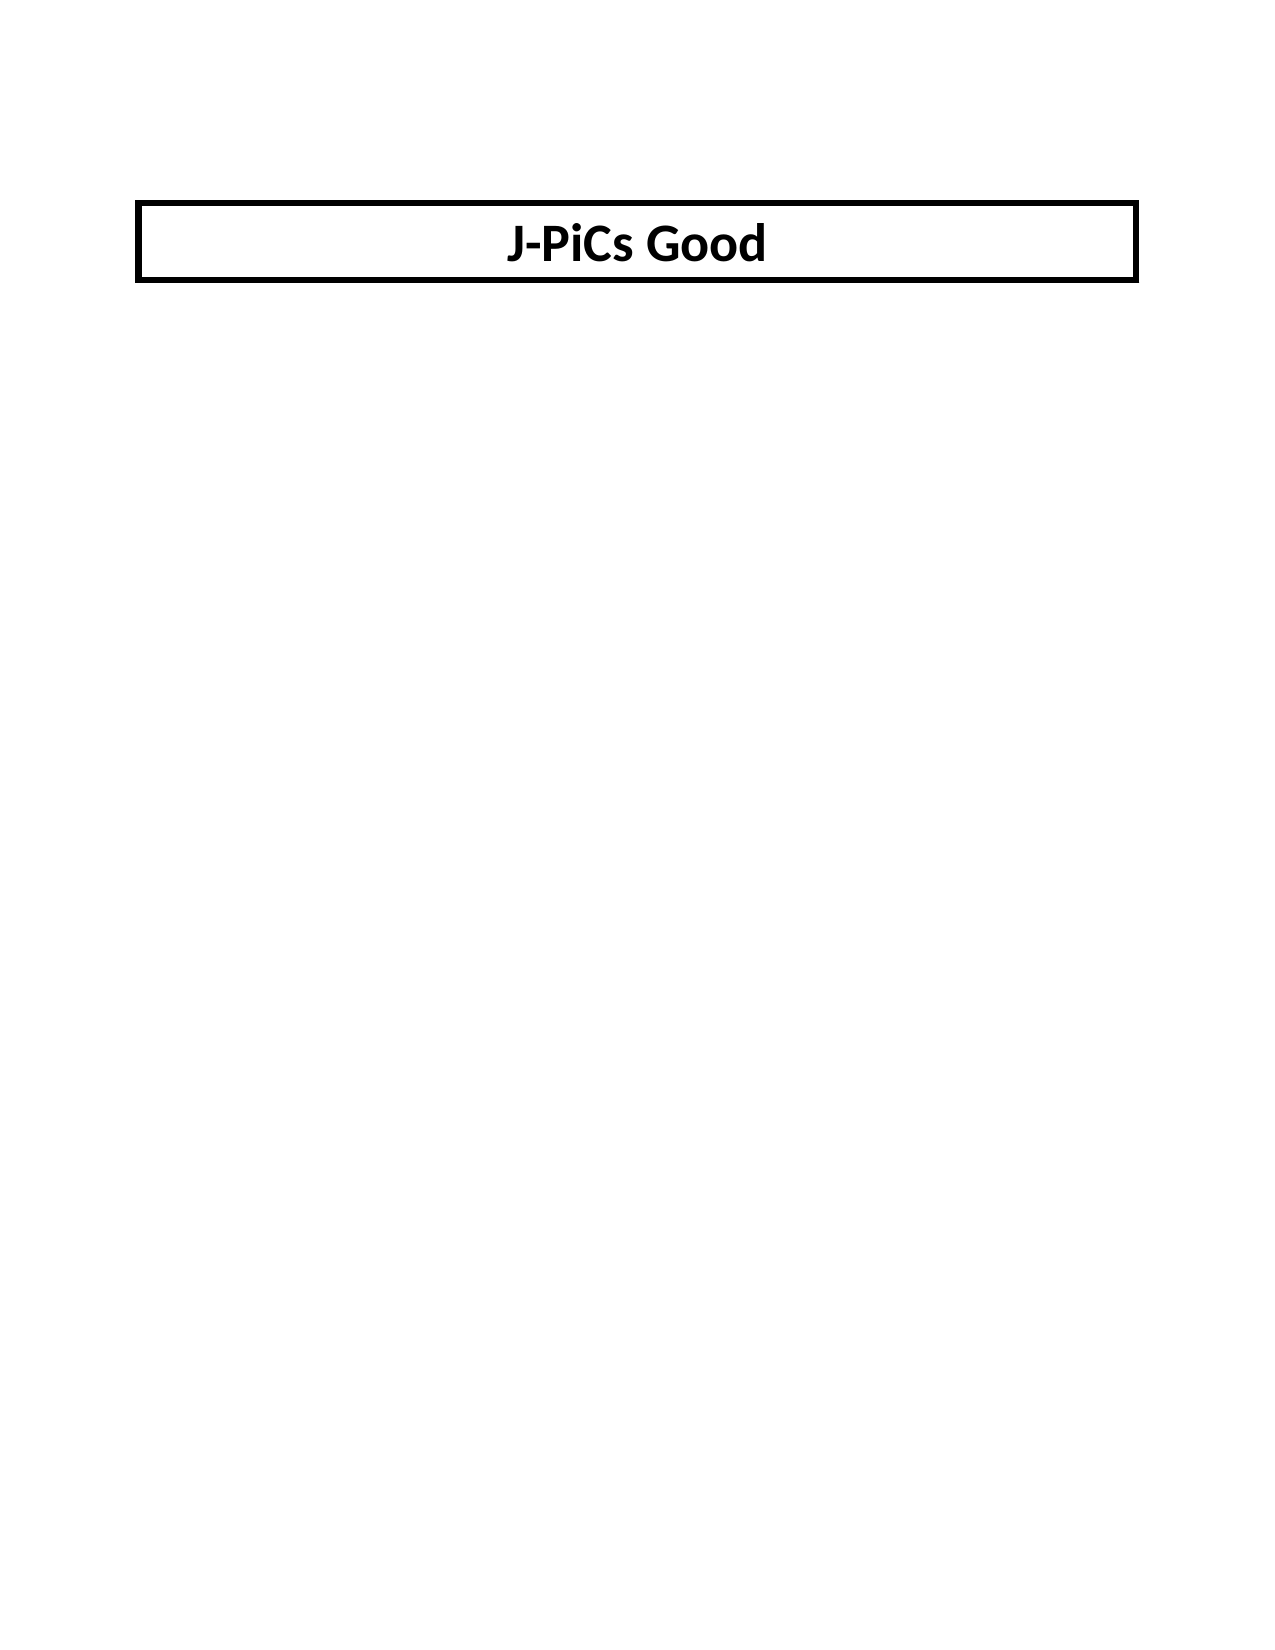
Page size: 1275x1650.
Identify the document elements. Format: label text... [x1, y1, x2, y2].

subtitle J-PiCs Good [142, 206, 1133, 277]
